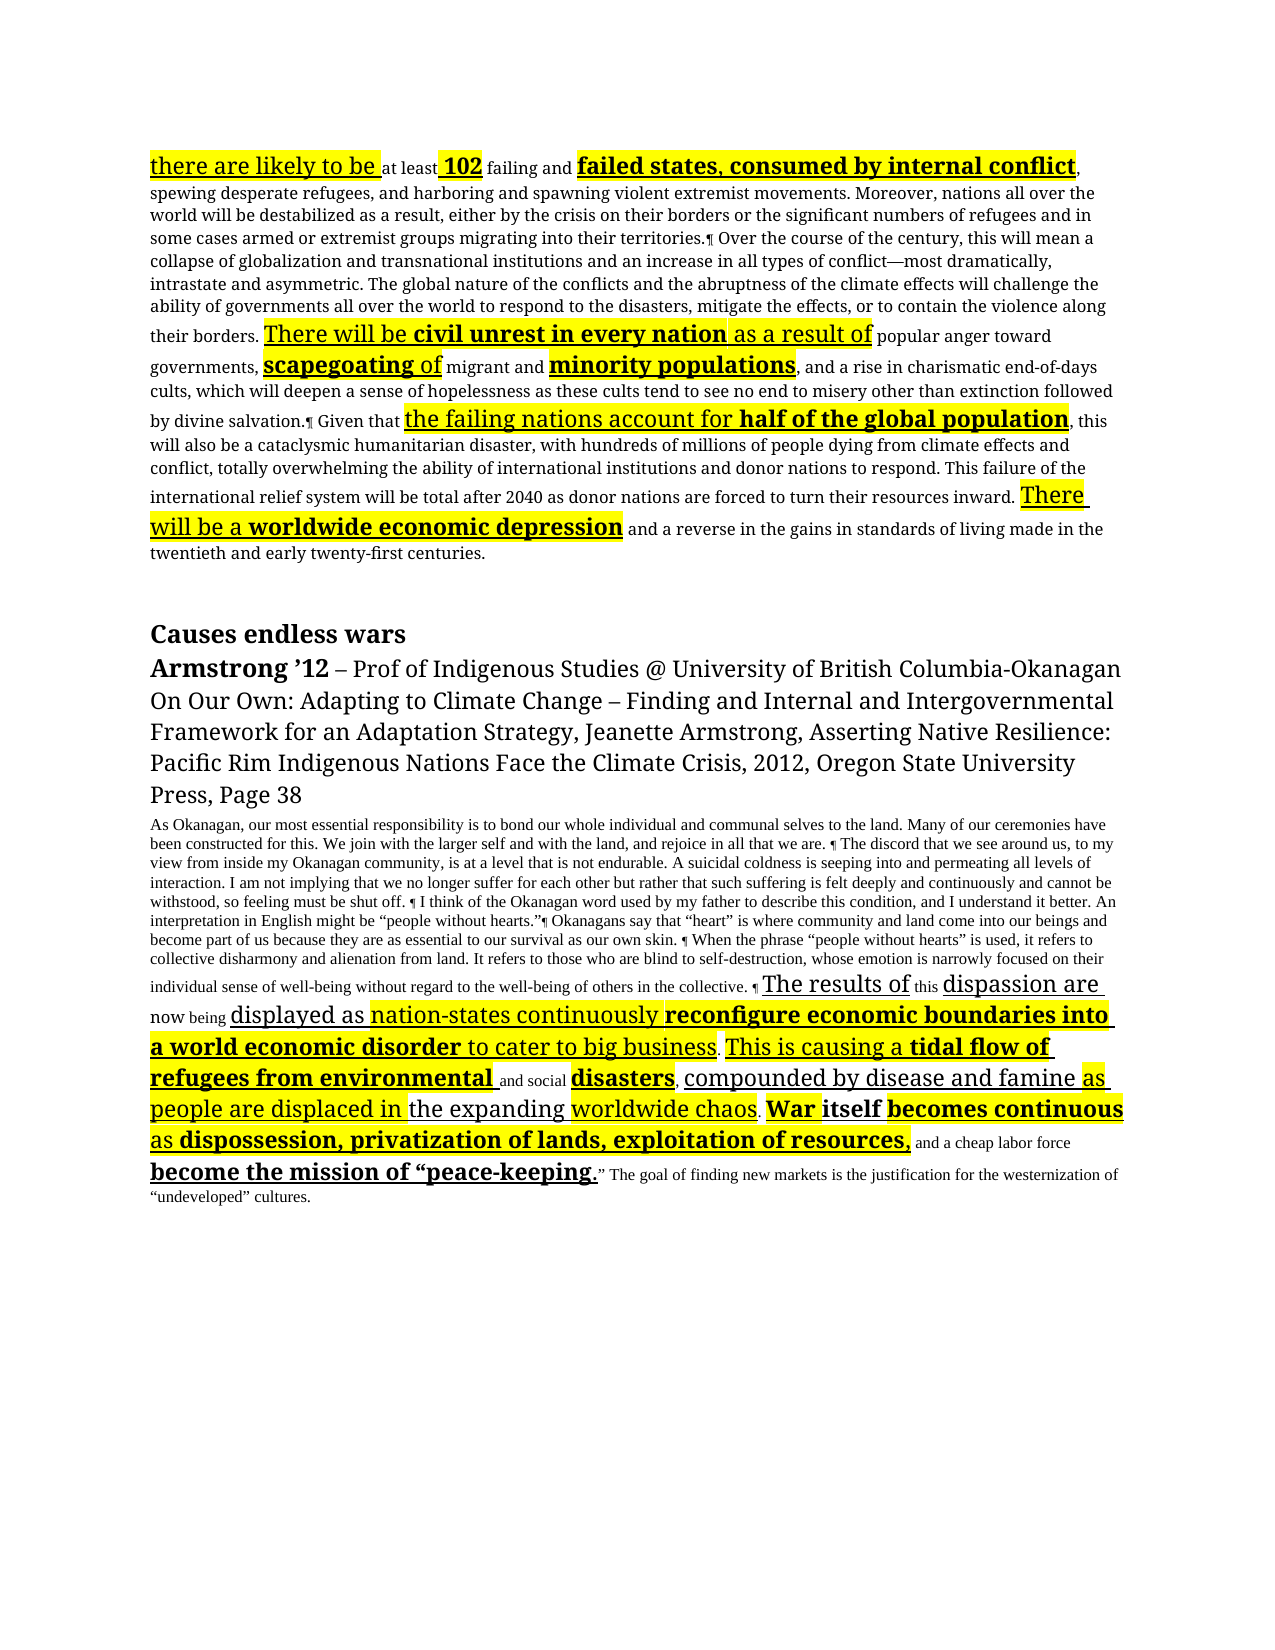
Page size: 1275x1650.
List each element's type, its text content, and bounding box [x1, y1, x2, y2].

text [150, 150, 1125, 564]
subtitle Causes endless wars [150, 617, 1125, 651]
text As Okanagan, our most essential responsibility is to bond our whole individual and communal selves to the land. Many of our ceremonies have been constructed for this. We join with the larger self and with the land, and rejoice in all that we are. ¶ The discord that we see around us, to my view from inside my Okanagan community, is at a level that is not endurable. A suicidal coldness is seeping into and permeating all levels of interaction. I am not implying that we no longer suffer for each other but rather that such suffering is felt deeply and continuously and cannot be withstood, so feeling must be shut off. ¶ I think of the Okanagan word used by my father to describe this condition, and I understand it better. An interpretation in English might be “people without hearts.”¶ Okanagans say that “heart” is where community and land come into our beings and become part of us because they are as essential to our survival as our own skin. ¶ When the phrase “people without hearts” is used, it refers to collective disharmony and alienation from land. It refers to those who are blind to self-destruction, whose emotion is narrowly focused on their individual sense of well-being without regard to the well-being of others in the collective. ¶ The results of this dispassion are now being displayed as nation-states continuously reconfigure economic boundaries into a world economic disorder to cater to big business. This is causing a tidal flow of refugees from environmental and social disasters, compounded by disease and famine as people are displaced in the expanding worldwide chaos. War itself becomes continuous as dispossession, privatization of lands, exploitation of resources, and a cheap labor force become the mission of “peace-keeping.” The goal of finding new markets is the justification for the westernization of “undeveloped” cultures. [150, 815, 1125, 1206]
text Armstrong ’12 – Prof of Indigenous Studies @ University of British Columbia-Okanagan [150, 651, 1125, 685]
text On Our Own: Adapting to Climate Change – Finding and Internal and Intergovernmental Framework for an Adaptation Strategy, Jeanette Armstrong, Asserting Native Resilience: Pacific Rim Indigenous Nations Face the Climate Crisis, 2012, Oregon State University Press, Page 38 [150, 685, 1125, 810]
